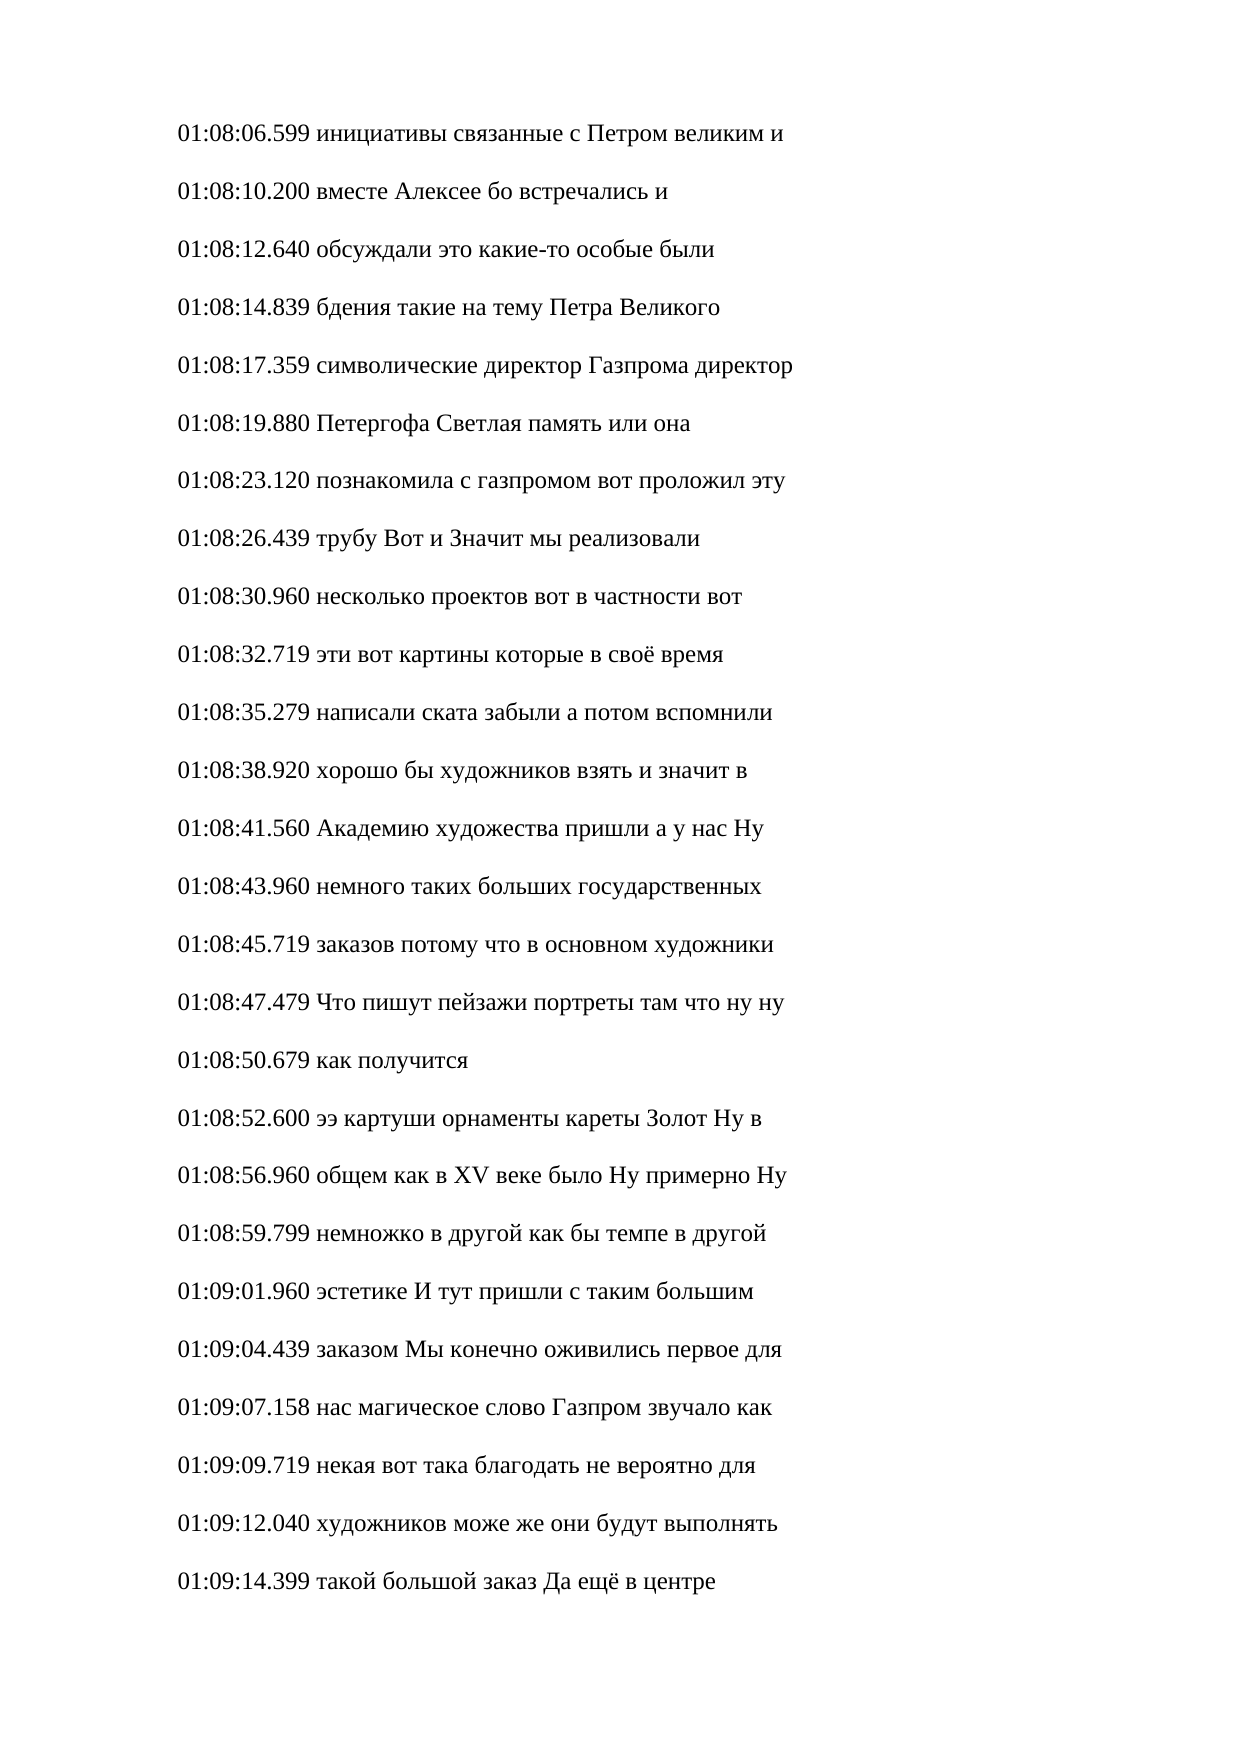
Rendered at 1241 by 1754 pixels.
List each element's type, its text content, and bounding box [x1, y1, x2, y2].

text 01:08:43.960 немного таких больших государственных [177, 871, 1152, 900]
text 01:09:14.399 такой большой заказ Да ещё в центре [177, 1566, 1152, 1595]
text 01:08:45.719 заказов потому что в основном художники [177, 929, 1152, 958]
text 01:08:35.279 написали ската забыли а потом вспомнили [177, 697, 1152, 726]
text 01:08:19.880 Петергофа Светлая память или она [177, 408, 1152, 436]
text 01:08:10.200 вместе Алексее бо встречались и [177, 176, 1152, 205]
text 01:08:52.600 ээ картуши орнаменты кареты Золот Ну в [177, 1103, 1152, 1131]
text 01:08:56.960 общем как в XV веке было Ну примерно Ну [177, 1161, 1152, 1189]
text 01:08:50.679 как получится [177, 1045, 1152, 1073]
text 01:08:12.640 обсуждали это какие-то особые были [177, 234, 1152, 263]
text 01:08:30.960 несколько проектов вот в частности вот [177, 581, 1152, 610]
text 01:08:14.839 бдения такие на тему Петра Великого [177, 292, 1152, 321]
text 01:09:07.158 нас магическое слово Газпром звучало как [177, 1392, 1152, 1421]
text 01:08:17.359 символические директор Газпрома директор [177, 350, 1152, 378]
text 01:08:59.799 немножко в другой как бы темпе в другой [177, 1218, 1152, 1247]
text 01:08:06.599 инициативы связанные с Петром великим и [177, 118, 1152, 147]
text 01:08:26.439 трубу Вот и Значит мы реализовали [177, 523, 1152, 552]
text 01:08:23.120 познакомила с газпромом вот проложил эту [177, 466, 1152, 494]
text 01:08:32.719 эти вот картины которые в своё время [177, 639, 1152, 668]
text 01:08:41.560 Академию художества пришли а у нас Ну [177, 813, 1152, 842]
text 01:09:12.040 художников може же они будут выполнять [177, 1508, 1152, 1537]
text 01:09:09.719 некая вот така благодать не вероятно для [177, 1450, 1152, 1479]
text 01:09:04.439 заказом Мы конечно оживились первое для [177, 1334, 1152, 1363]
text 01:08:47.479 Что пишут пейзажи портреты там что ну ну [177, 987, 1152, 1016]
text 01:09:01.960 эстетике И тут пришли с таким большим [177, 1276, 1152, 1305]
text 01:08:38.920 хорошо бы художников взять и значит в [177, 755, 1152, 784]
